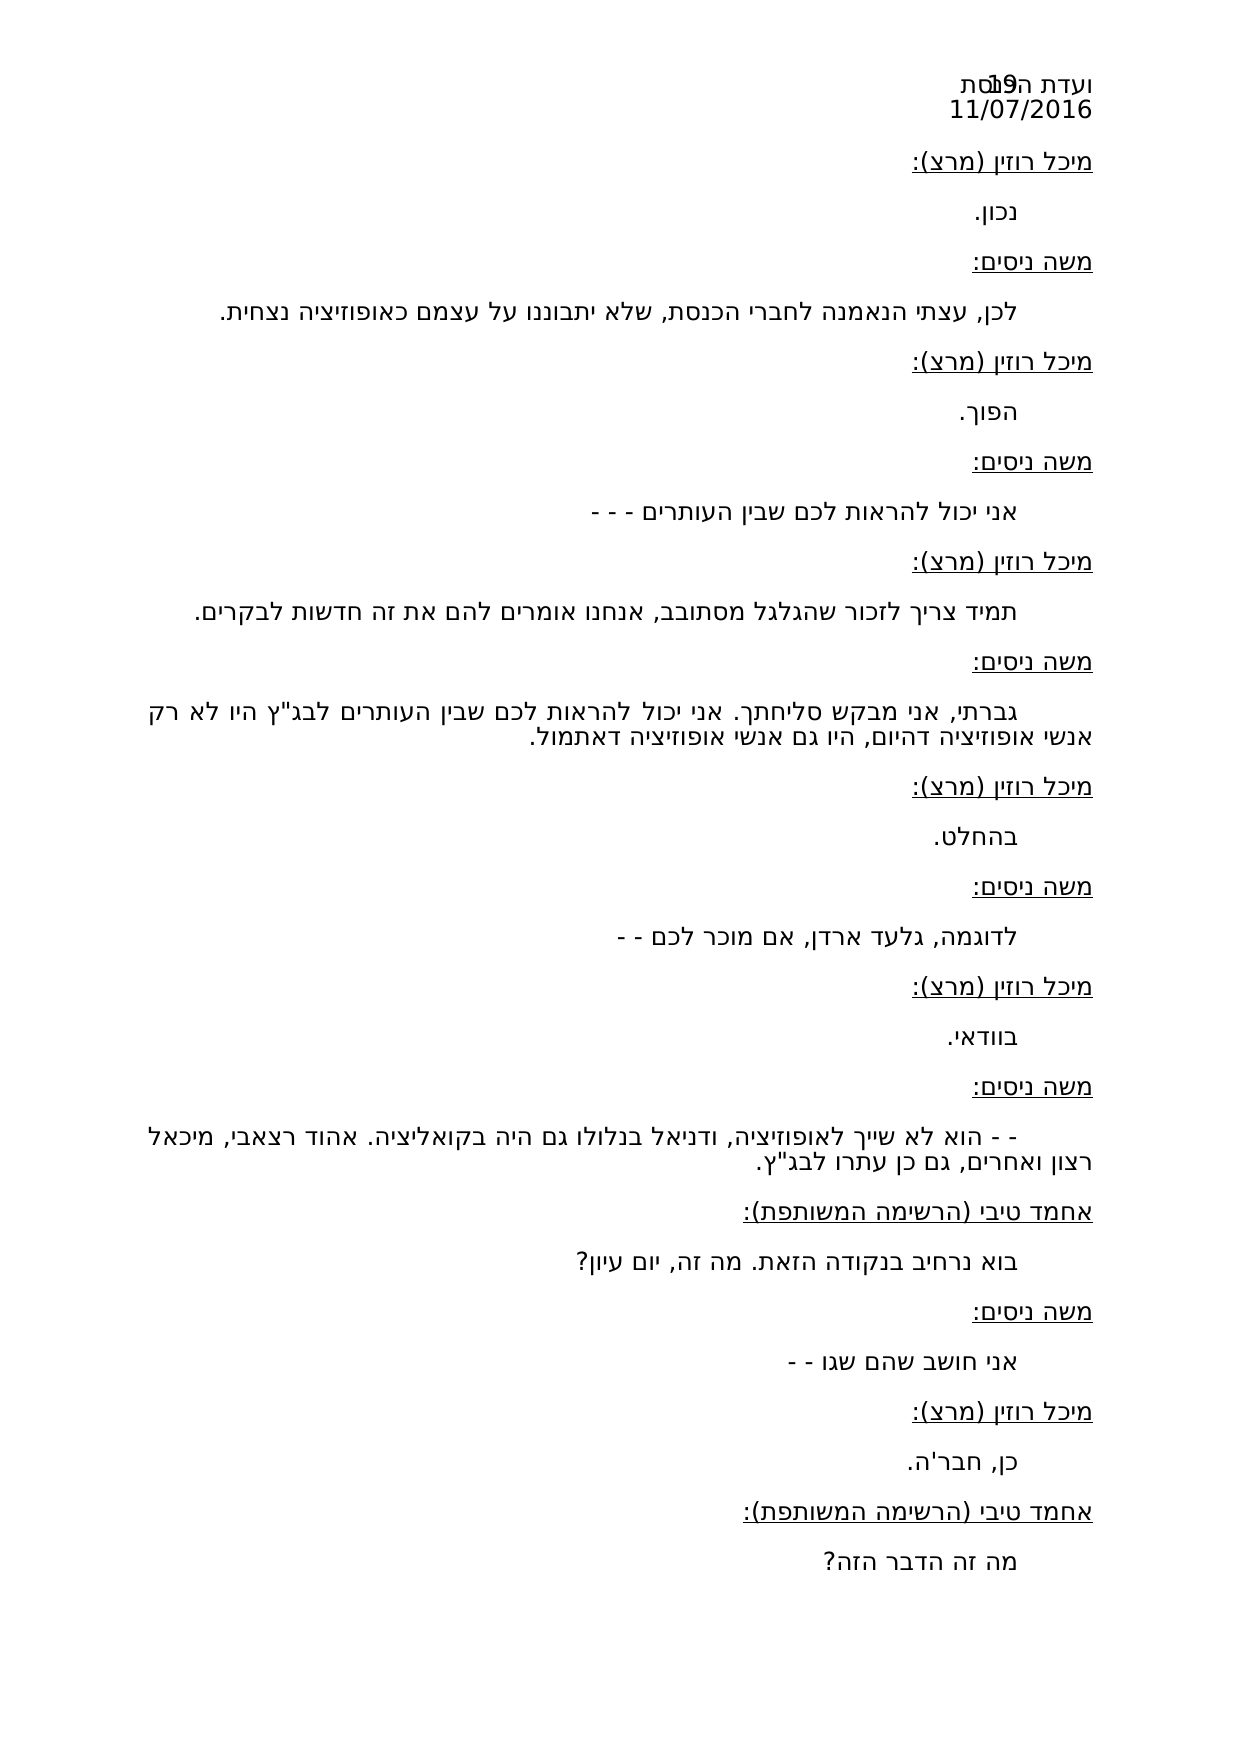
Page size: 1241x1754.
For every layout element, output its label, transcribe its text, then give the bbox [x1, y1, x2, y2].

text משה ניסים: [147, 250, 1093, 275]
text משה ניסים: [147, 1075, 1093, 1100]
text משה ניסים: [147, 450, 1093, 475]
text נכון. [147, 200, 1093, 225]
text לדוגמה, גלעד ארדן, אם מוכר לכם - - [147, 925, 1093, 950]
text משה ניסים: [147, 1300, 1093, 1325]
text לכן, עצתי הנאמנה לחברי הכנסת, שלא יתבוננו על עצמם כאופוזיציה נצחית. [147, 300, 1093, 325]
text אני חושב שהם שגו - - [147, 1350, 1093, 1375]
text כן, חבר'ה. [147, 1450, 1093, 1475]
text - - הוא לא שייך לאופוזיציה, ודניאל בנלולו גם היה בקואליציה. אהוד רצאבי, מיכאל רצון ואחרים, גם כן עתרו לבג"ץ. [147, 1125, 1093, 1175]
text מה זה הדבר הזה? [147, 1550, 1093, 1575]
text משה ניסים: [147, 650, 1093, 675]
text אחמד טיבי (הרשימה המשותפת): [147, 1500, 1093, 1525]
text מיכל רוזין (מרצ): [147, 1400, 1093, 1425]
text מיכל רוזין (מרצ): [147, 350, 1093, 375]
text מיכל רוזין (מרצ): [147, 550, 1093, 575]
text הפוך. [147, 400, 1093, 425]
text מיכל רוזין (מרצ): [147, 150, 1093, 175]
text גברתי, אני מבקש סליחתך. אני יכול להראות לכם שבין העותרים לבג"ץ היו לא רק אנשי אופוזיציה דהיום, היו גם אנשי אופוזיציה דאתמול. [147, 700, 1093, 750]
text בהחלט. [147, 825, 1093, 850]
text בוודאי. [147, 1025, 1093, 1050]
text אחמד טיבי (הרשימה המשותפת): [147, 1200, 1093, 1225]
text בוא נרחיב בנקודה הזאת. מה זה, יום עיון? [147, 1250, 1093, 1275]
text אני יכול להראות לכם שבין העותרים - - - [147, 500, 1093, 525]
text משה ניסים: [147, 875, 1093, 900]
text תמיד צריך לזכור שהגלגל מסתובב, אנחנו אומרים להם את זה חדשות לבקרים. [147, 600, 1093, 625]
text מיכל רוזין (מרצ): [147, 775, 1093, 800]
text מיכל רוזין (מרצ): [147, 975, 1093, 1000]
